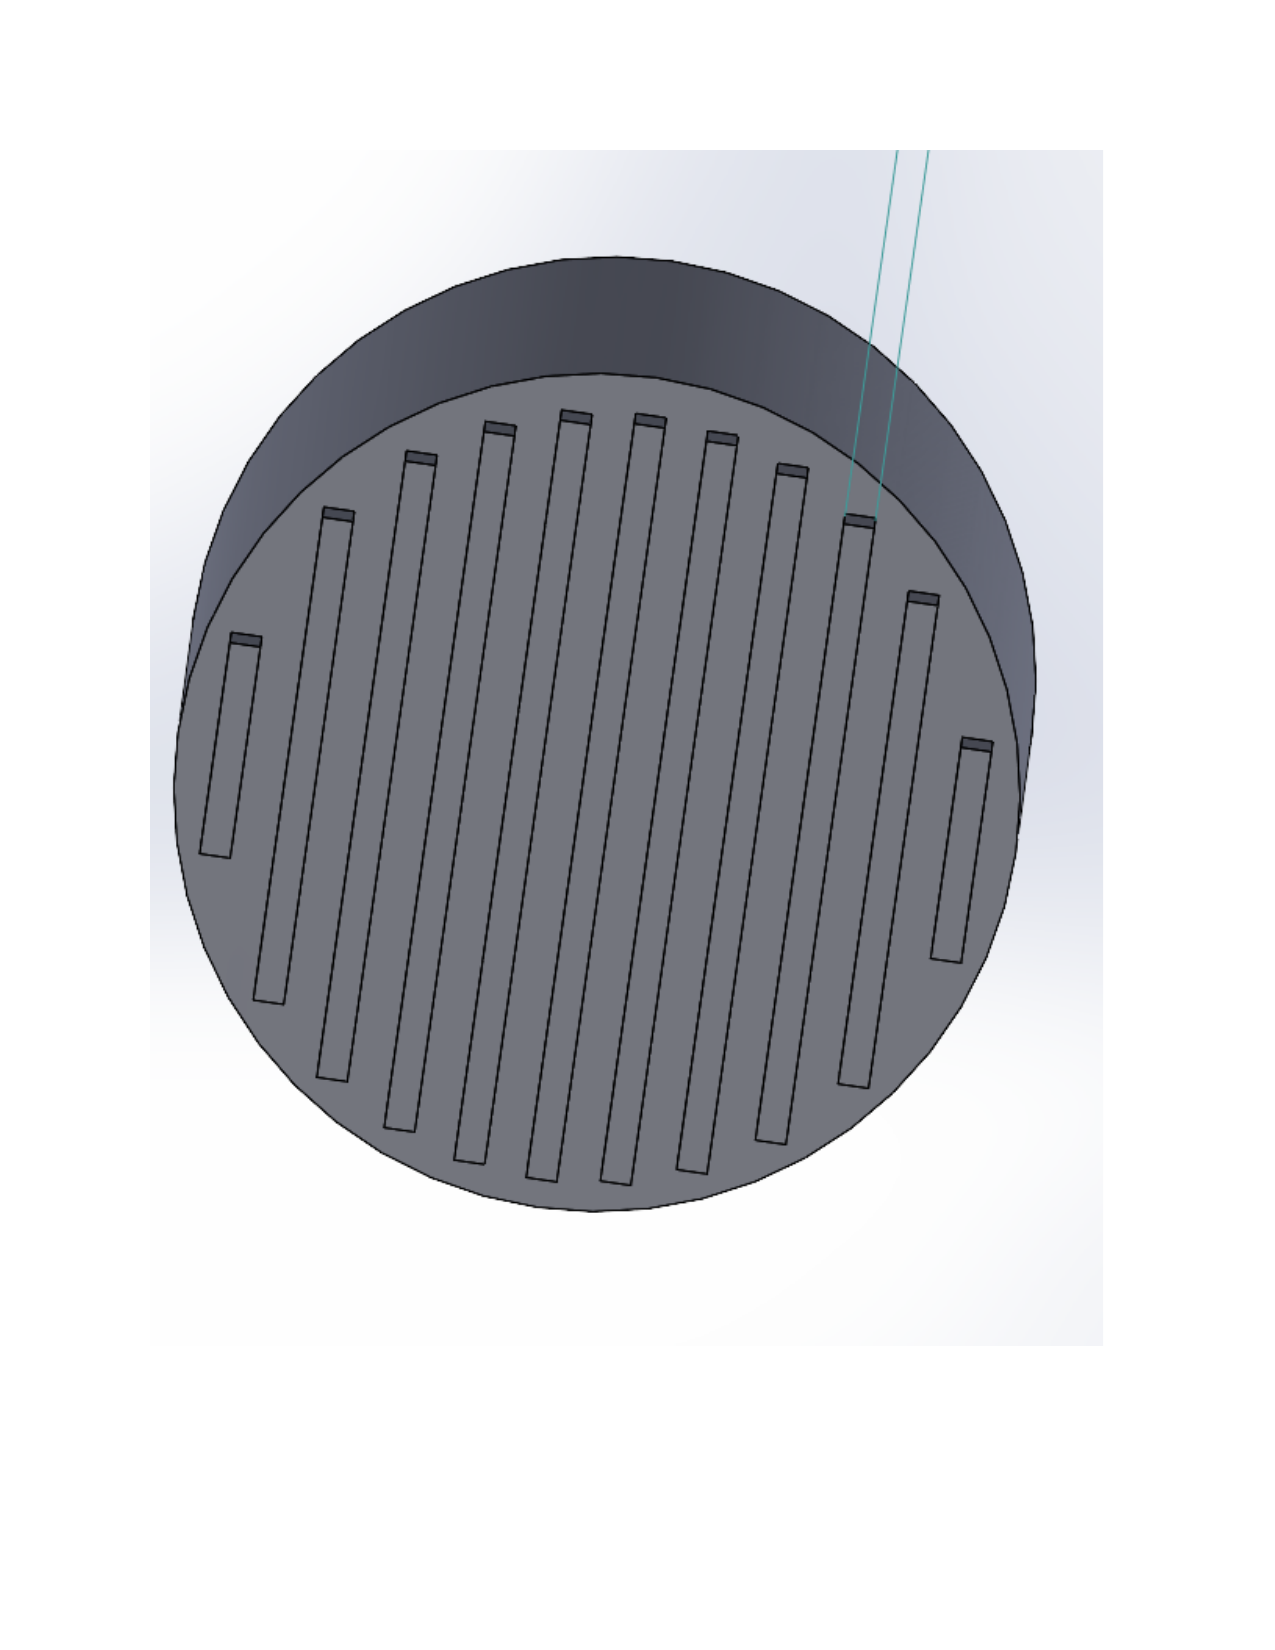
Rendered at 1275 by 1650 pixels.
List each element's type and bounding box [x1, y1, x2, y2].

picture [150, 150, 1104, 1346]
